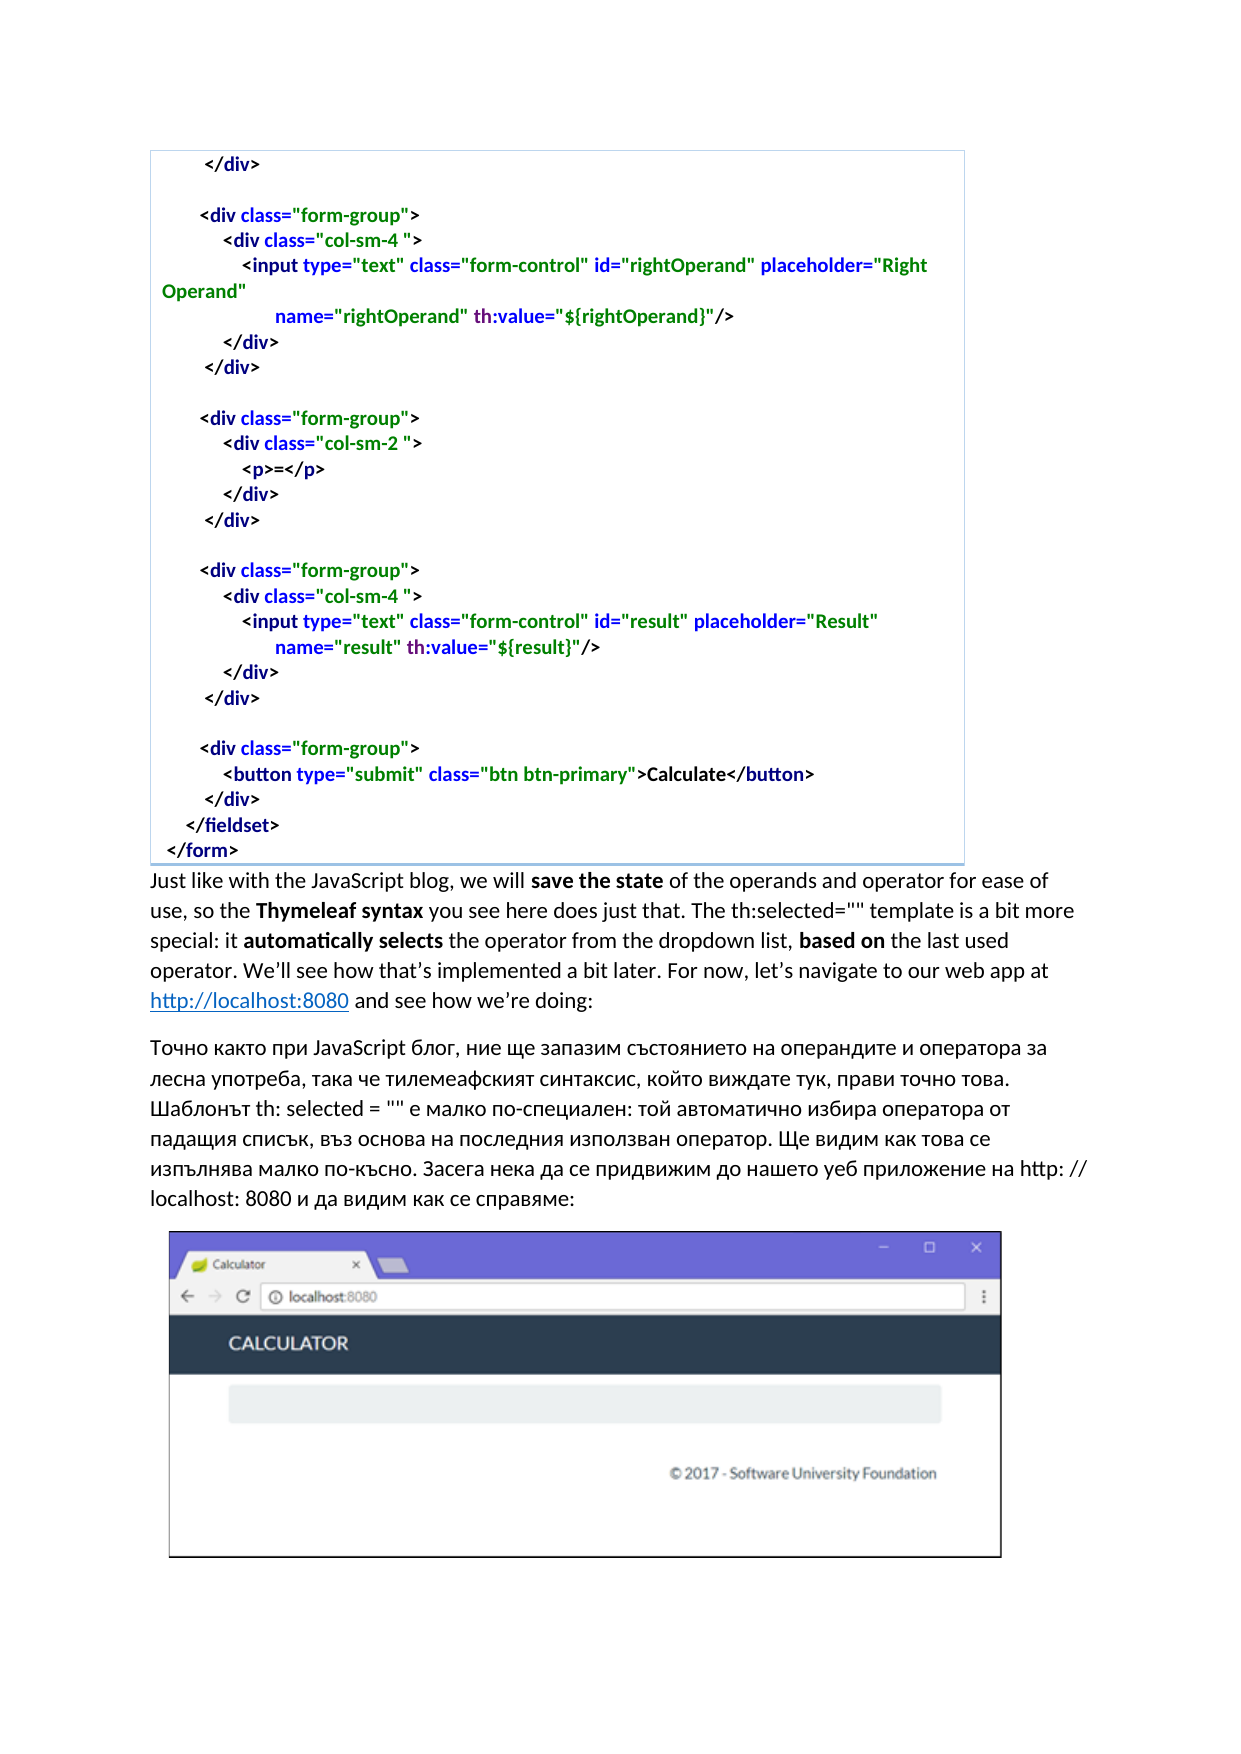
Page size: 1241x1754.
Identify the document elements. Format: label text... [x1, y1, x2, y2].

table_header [151, 151, 964, 863]
text Just like with the JavaScript blog, we will save the state of the operands and operator for ease of use, so the Thymeleaf syntax you see here does just that. The th:selected="" template is a bit more special: it automatically selects the operator from the dropdown list, based on the last used operator. We’ll see how that’s implemented a bit later. For now, let’s navigate to our web app at http://localhost:8080 and see how we’re doing: [150, 866, 1090, 1015]
text Точно както при JavaScript блог, ние ще запазим състоянието на операндите и оператора за лесна употреба, така че тилемеафският синтаксис, който виждате тук, прави точно това. Шаблонът th: selected = "" е малко по-специален: той автоматично избира оператора от падащия списък, въз основа на последния използван оператор. Ще видим как това се изпълнява малко по-късно. Засега нека да се придвижим до нашето уеб приложение на http: // localhost: 8080 и да видим как се справяме: [150, 1033, 1090, 1213]
